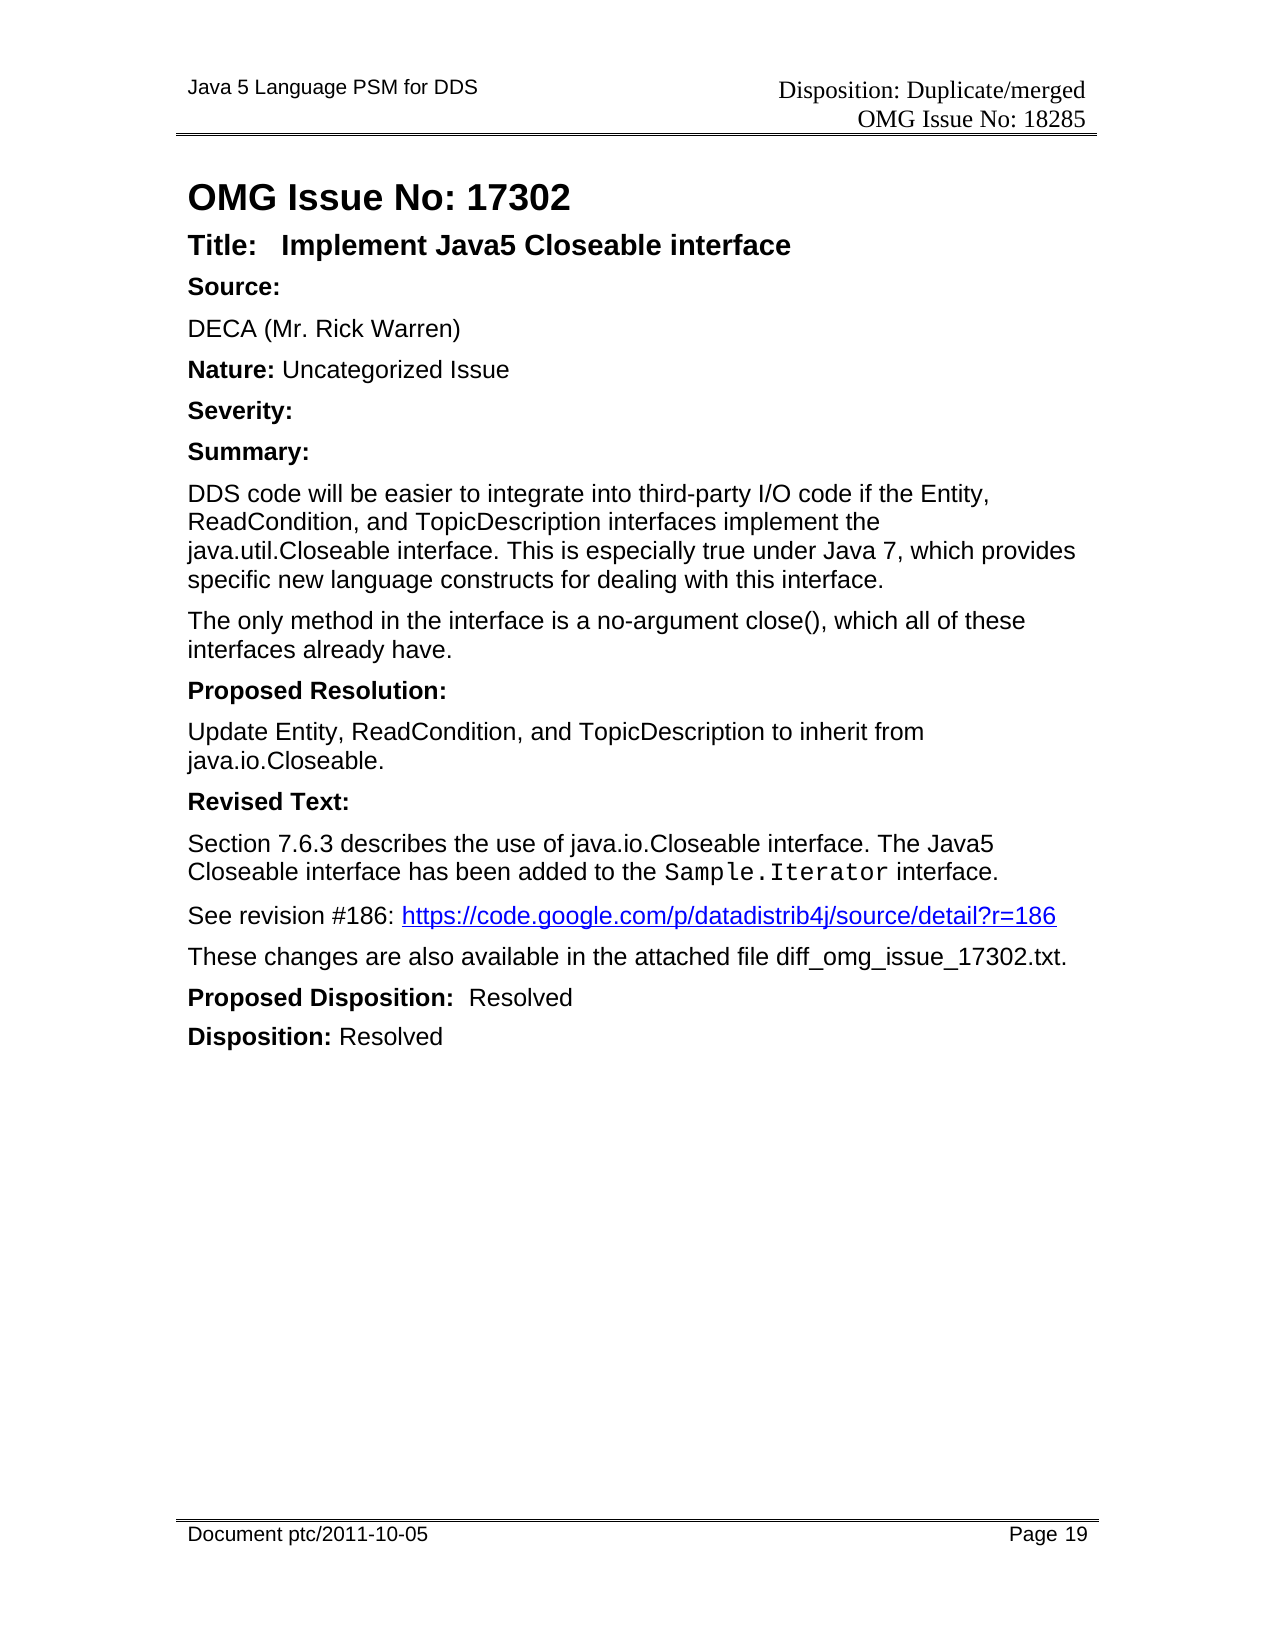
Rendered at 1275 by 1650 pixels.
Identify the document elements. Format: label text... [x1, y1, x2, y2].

text Proposed Disposition: Resolved [187, 983, 1087, 1012]
text Nature: Uncategorized Issue [187, 355, 1087, 383]
text OMG Issue No: 17302 [187, 175, 1087, 218]
text DDS code will be easier to integrate into third-party I/O code if the Entity, ReadCondition, and TopicDescription interfaces implement the java.util.Closeable interface. This is especially true under Java 7, which provides specific new language constructs for dealing with this interface. [187, 478, 1087, 593]
text Update Entity, ReadCondition, and TopicDescription to inherit from java.io.Closeable. [187, 717, 1087, 775]
text Source: [187, 272, 1087, 301]
text Disposition: Resolved [187, 1022, 1087, 1051]
text Summary: [187, 437, 1087, 466]
text The only method in the interface is a no-argument close(), which all of these interfaces already have. [187, 606, 1087, 663]
text Proposed Resolution: [187, 676, 1087, 705]
text These changes are also available in the attached file diff_omg_issue_17302.txt. [187, 942, 1087, 971]
text Severity: [187, 396, 1087, 425]
text Section 7.6.3 describes the use of java.io.Closeable interface. The Java5 Closeable interface has been added to the Sample.Iterator interface. [187, 828, 1087, 888]
text DECA (Mr. Rick Warren) [187, 313, 1087, 342]
text See revision #186: https://code.google.com/p/datadistrib4j/source/detail?r=186 [187, 901, 1087, 929]
title Title: Implement Java5 Closeable interface [187, 228, 1087, 262]
text Revised Text: [187, 787, 1087, 816]
